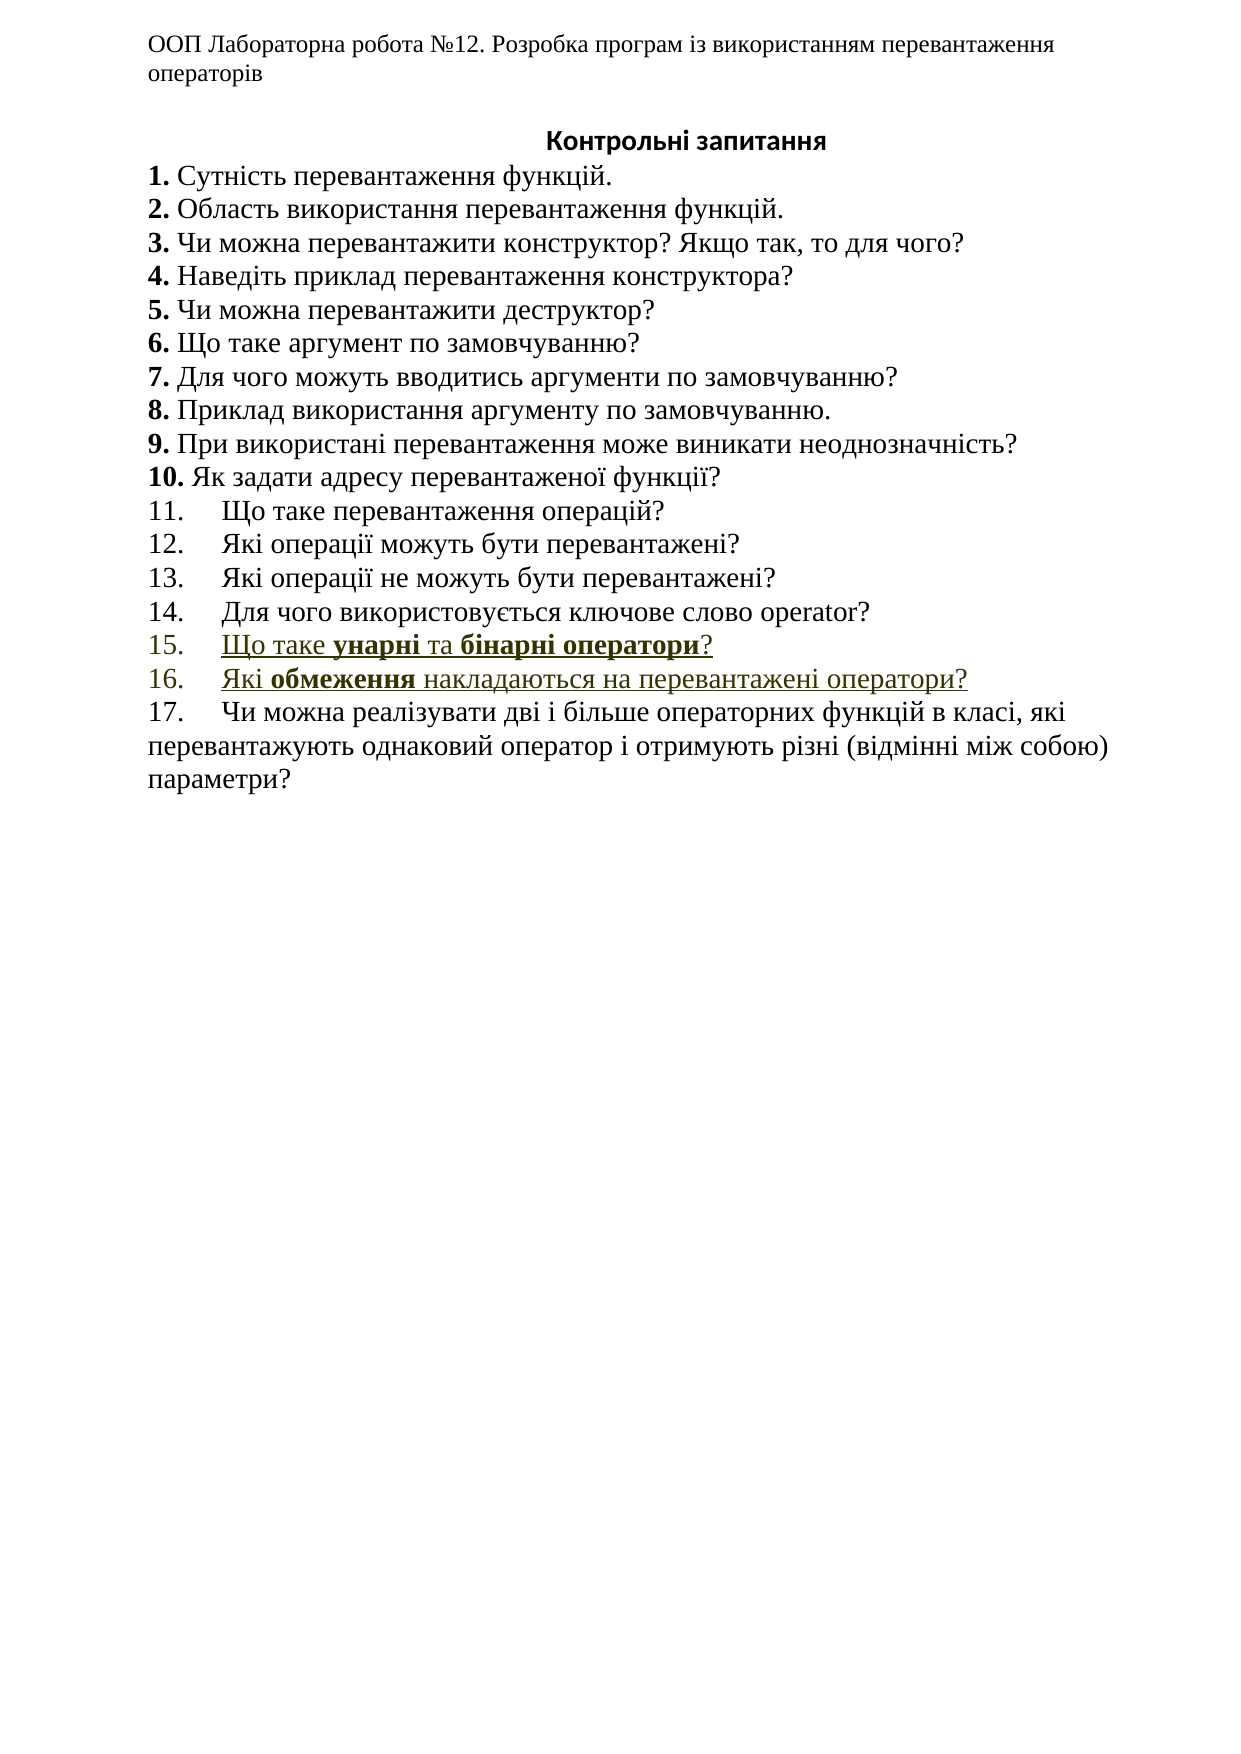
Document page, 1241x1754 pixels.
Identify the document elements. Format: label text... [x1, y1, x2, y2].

subtitle Для чого використовується ключове слово operator? [148, 594, 1152, 627]
list Приклад використання аргументу по замовчуванню. [148, 392, 1152, 426]
list Чи можна реалізувати дві і більше операторних функцій в класі, які перевантажують однаковий оператор і отримують різні (відмінні між собою) параметри? [148, 694, 1152, 795]
list При використані перевантаження може виникати неоднозначність? [148, 426, 1152, 459]
list Що таке аргумент по замовчуванню? [148, 325, 1152, 359]
subtitle Що таке унарні та бінарні оператори? [148, 627, 1152, 661]
subtitle Які операції не можуть бути перевантажені? [148, 560, 1152, 594]
list Сутність перевантаження функцій. [148, 158, 1152, 191]
list Чи можна перевантажити деструктор? [148, 292, 1152, 325]
list Для чого можуть вводитись аргументи по замовчуванню? [148, 359, 1152, 392]
list Чи можна перевантажити конструктор? Якщо так, то для чого? [148, 225, 1152, 258]
list Область використання перевантаження функцій. [148, 191, 1152, 225]
list Як задати адресу перевантаженої функції? [148, 459, 1152, 493]
list Наведіть приклад перевантаження конструктора? [148, 258, 1152, 292]
subtitle Що таке перевантаження операцій? [148, 493, 1152, 527]
subtitle Які операції можуть бути перевантажені? [148, 527, 1152, 560]
text Контрольні запитання [148, 122, 1152, 158]
subtitle Які обмеження накладаються на перевантажені оператори? [148, 661, 1152, 694]
